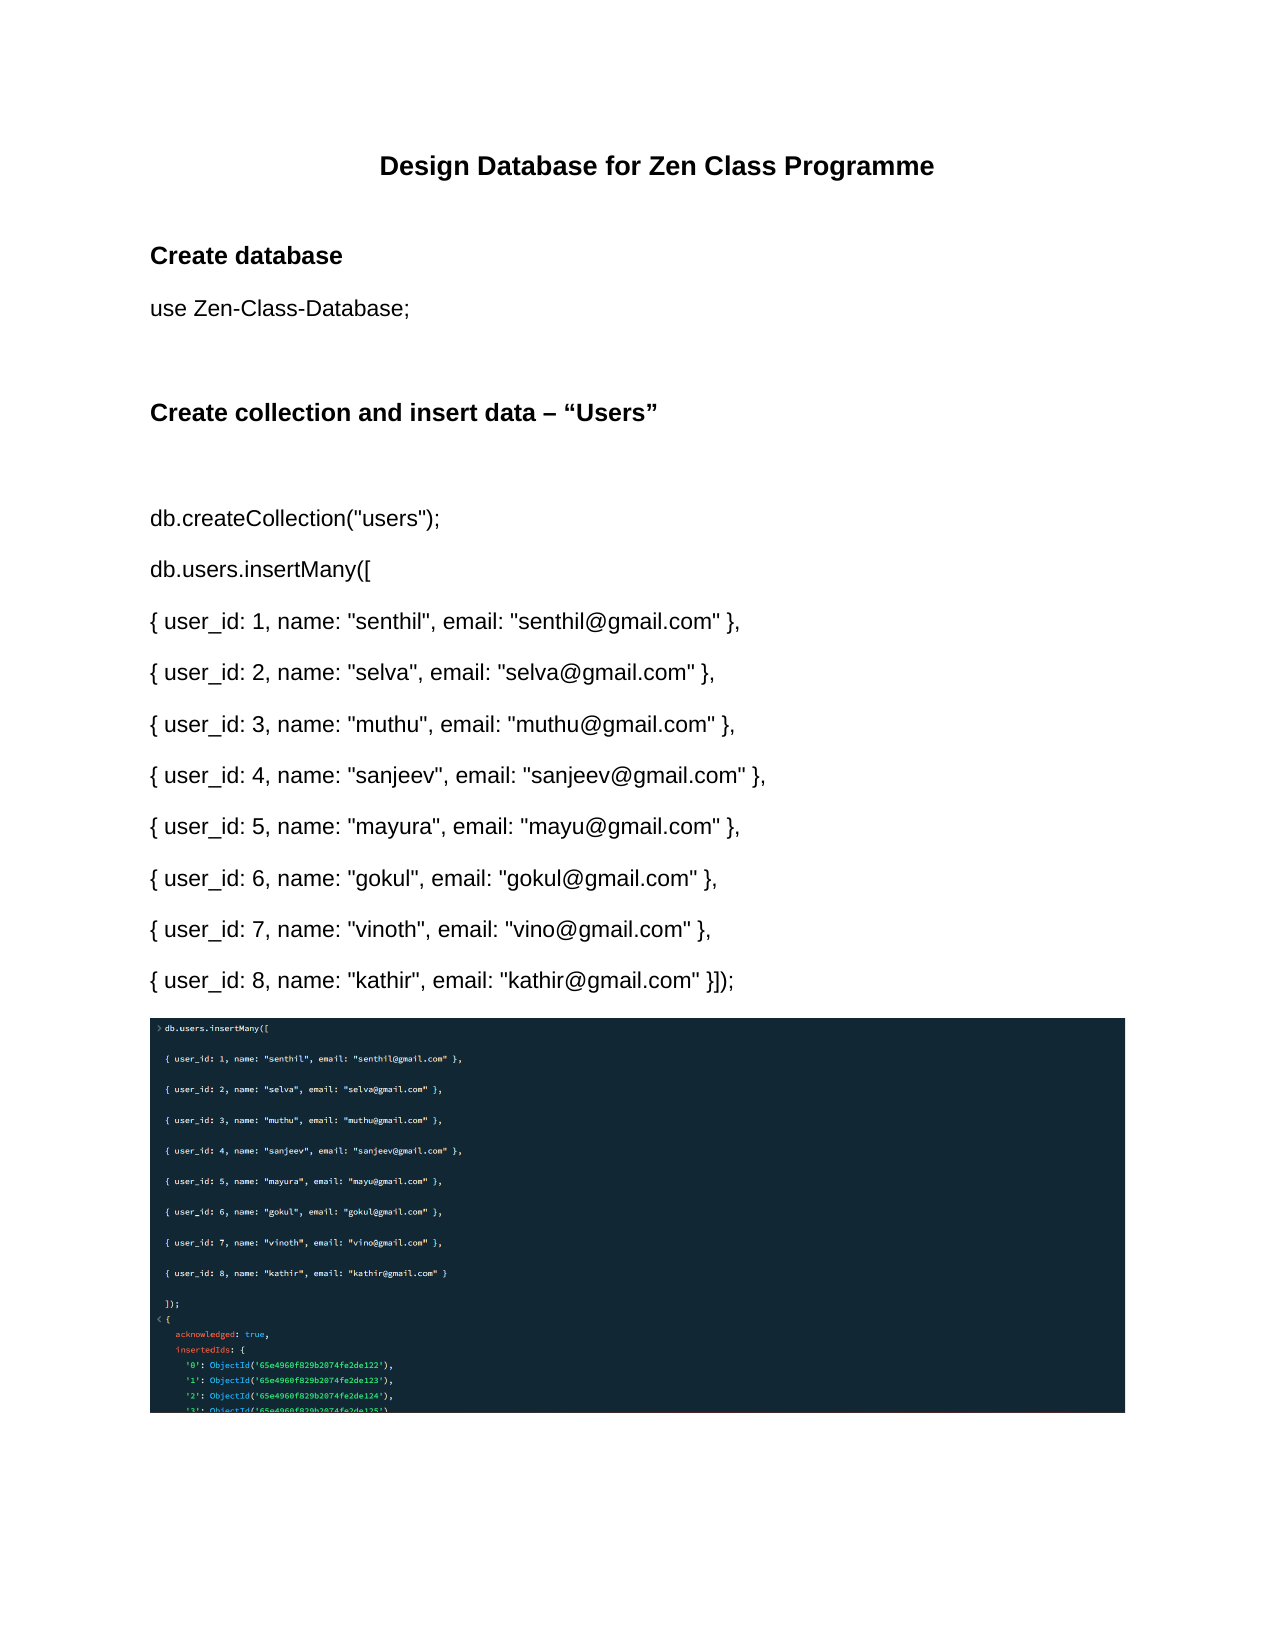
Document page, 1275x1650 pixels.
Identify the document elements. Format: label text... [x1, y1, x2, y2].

text { user_id: 4, name: "sanjeev", email: "sanjeev@gmail.com" }, [150, 762, 1125, 788]
text { user_id: 1, name: "senthil", email: "senthil@gmail.com" }, [150, 608, 1125, 634]
text { user_id: 7, name: "vinoth", email: "vino@gmail.com" }, [150, 916, 1125, 942]
text Design Database for Zen Class Programme [150, 150, 1125, 181]
picture [150, 1018, 1125, 1413]
text { user_id: 6, name: "gokul", email: "gokul@gmail.com" }, [150, 864, 1125, 891]
text use Zen-Class-Database; [150, 295, 1125, 321]
text Create database [150, 241, 1125, 270]
text { user_id: 3, name: "muthu", email: "muthu@gmail.com" }, [150, 711, 1125, 737]
text { user_id: 2, name: "selva", email: "selva@gmail.com" }, [150, 659, 1125, 686]
text { user_id: 8, name: "kathir", email: "kathir@gmail.com" }]); [150, 967, 1125, 994]
text db.users.insertMany([ [150, 556, 1125, 583]
text { user_id: 5, name: "mayura", email: "mayu@gmail.com" }, [150, 813, 1125, 839]
text Create collection and insert data – “Users” [150, 398, 1125, 426]
text db.createCollection("users"); [150, 505, 1125, 531]
